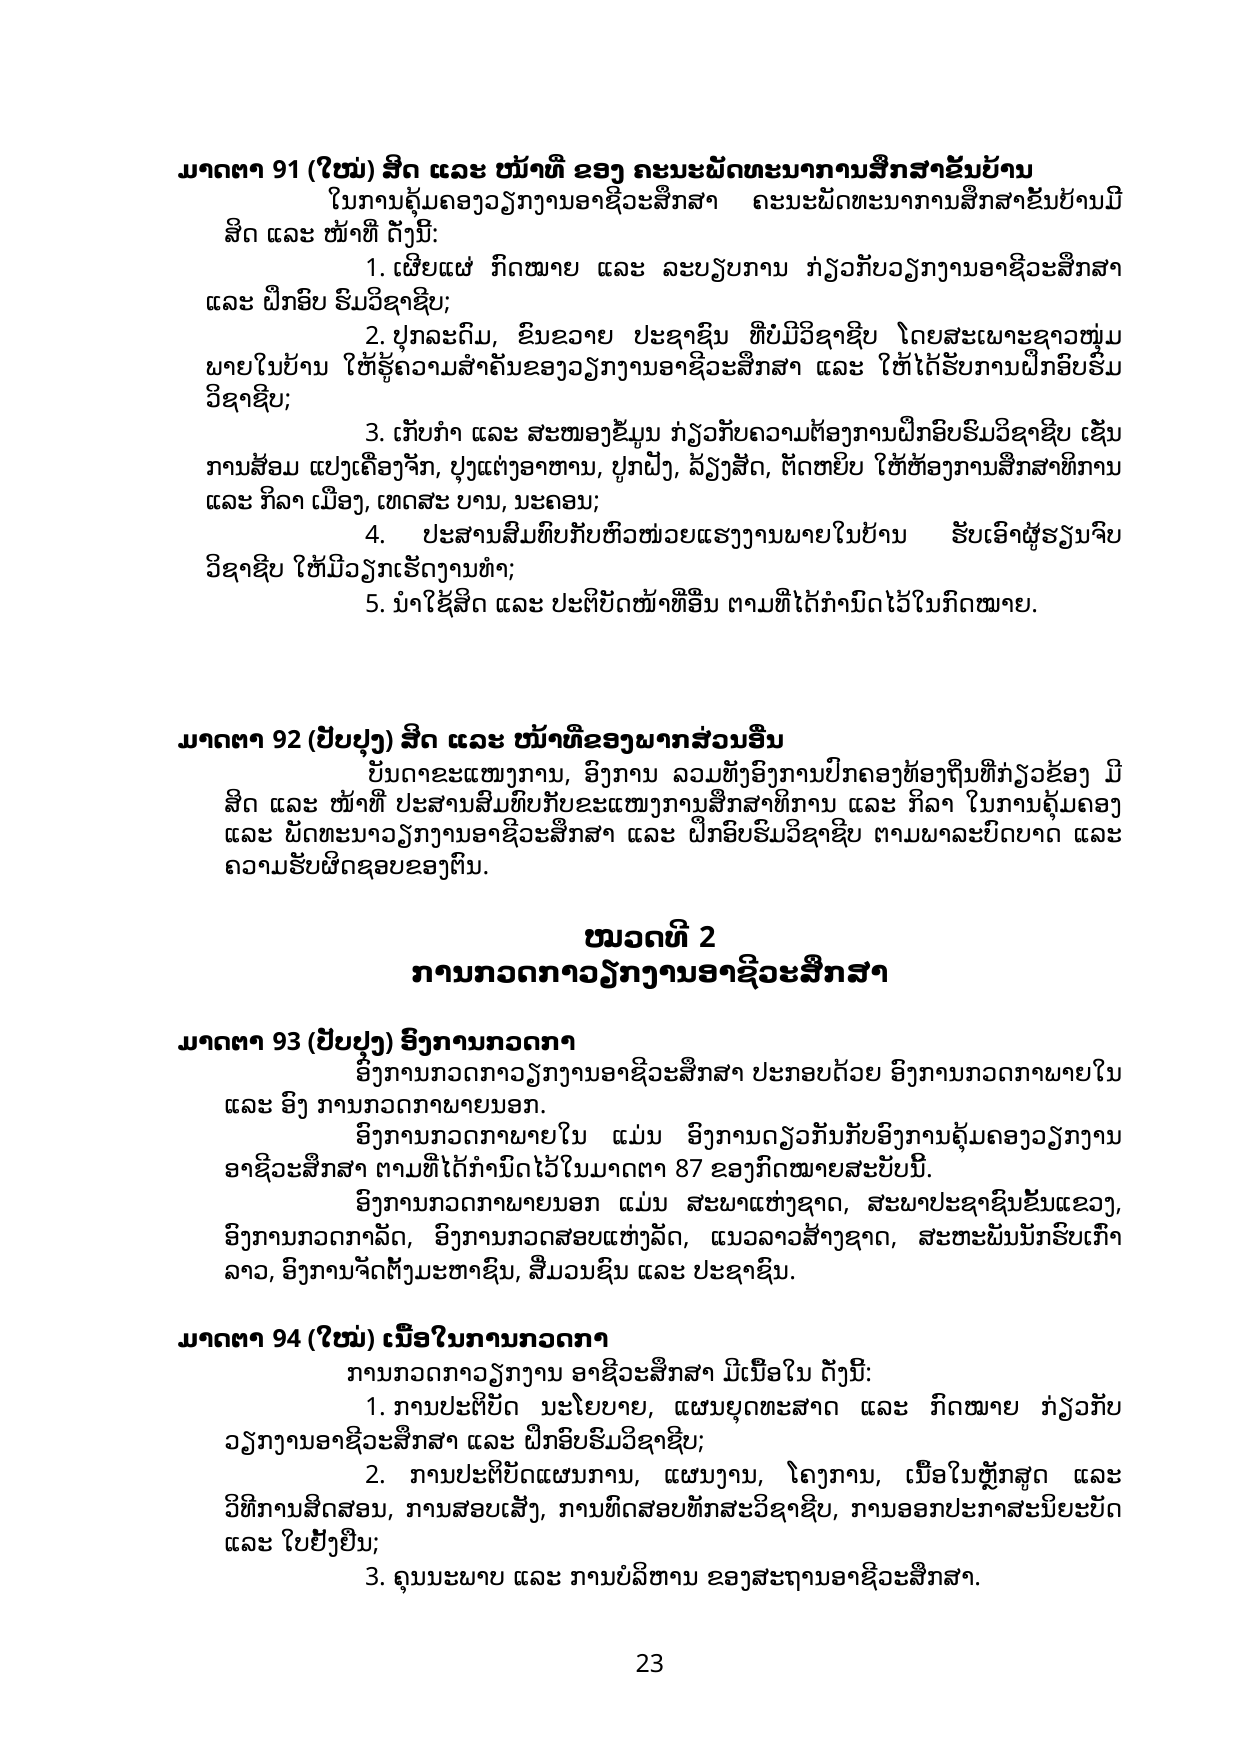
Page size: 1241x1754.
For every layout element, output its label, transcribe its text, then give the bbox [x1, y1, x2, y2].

text ການກວດກາວຽກງານ ອາຊີວະສຶກສາ ມີເນື້ອໃນ ດັ່ງນີ້: [224, 1354, 1122, 1389]
text ອົງການກວດກາພາຍໃນ ແມ່ນ ອົງການດຽວກັນກັບອົງການຄຸ້ມຄອງວຽກງານອາຊີວະສຶກສາ ຕາມທີ່ໄດ້ກໍານົດໄວ້ໃນມາດຕາ 87 ຂອງກົດໝາຍສະບັບນີ້. [224, 1121, 1122, 1184]
text 2. ປຸກລະດົມ, ຂົນຂວາຍ ປະຊາຊົນ ທີ່ບໍ່ມີວິຊາຊີບ ໂດຍສະເພາະຊາວໜຸ່ມພາຍໃນບ້ານ ໃຫ້ຮູ້ຄວາມສຳຄັນຂອງວຽກງານອາຊີວະສຶກສາ ແລະ ໃຫ້ໄດ້ຮັບການຝຶກອົບຮົມວິຊາຊີບ; [205, 318, 1122, 415]
text ບັນດາຂະແໜງການ, ອົງການ ລວມທັງອົງການປົກຄອງທ້ອງຖິ່ນທີ່ກ່ຽວຂ້ອງ ມີ ສິດ ແລະ ໜ້າທີ່ ປະສານສົມທົບກັບຂະແໜງການສຶກສາທິການ ແລະ ກິລາ ໃນການຄຸ້ມຄອງ ແລະ ພັດທະນາວຽກງານອາຊີວະສຶກສາ ແລະ ຝຶກອົບຮົມວິຊາຊີບ ຕາມພາລະບົດບາດ ແລະ ຄວາມຮັບຜິດຊອບຂອງຕົນ. [224, 756, 1122, 882]
text ອົງການກວດກາວຽກງານອາຊີວະສຶກສາ ປະກອບດ້ວຍ ອົງການກວດກາພາຍໃນ ແລະ ອົງ ການກວດກາພາຍນອກ. [224, 1058, 1122, 1121]
text 1. ເຜີຍແຜ່ ກົດໝາຍ ແລະ ລະບຽບການ ກ່ຽວກັບວຽກງານອາຊີວະສຶກສາ ແລະ ຝຶກອົບ ຮົມວິຊາຊີບ; [205, 249, 1122, 318]
text 1. ການປະຕິບັດ ນະໂຍບາຍ, ແຜນຍຸດທະສາດ ແລະ ກົດໝາຍ ກ່ຽວກັບວຽກງານອາຊີວະສຶກສາ ແລະ ຝຶກອົບຮົມວິຊາຊີບ; [224, 1389, 1122, 1457]
text ໃນການຄຸ້ມຄອງວຽກງານອາຊີວະສຶກສາ ຄະນະພັດທະນາການສຶກສາຂັ້ນບ້ານມີີ ສິດ ແລະ ໜ້າທີ່ ດັ່ງນີ້: [224, 186, 1122, 249]
text 3. ເກັບກຳ ແລະ ສະໜອງຂໍ້ມູນ ກ່ຽວກັບຄວາມຕ້ອງການຝຶກອົບຮົມວິຊາຊີບ ເຊັ່ນ ການສ້ອມ ແປງເຄື່ອງຈັກ, ປຸງແຕ່ງອາຫານ, ປູກຝັງ, ລ້ຽງສັດ,​ ຕັດຫຍິບ ໃຫ້ຫ້ອງການສຶກສາທິການ ແລະ ກິລາ ເມືອງ, ເທດສະ ບານ, ນະຄອນ; [205, 415, 1122, 517]
text ມາດຕາ 92 (ປັບປຸງ) ສິດ ແລະ ໜ້າທີ່ຂອງພາກສ່ວນອື່ນ [177, 721, 1122, 756]
text 2. ການປະຕິບັດແຜນການ, ແຜນງານ, ໂຄງການ, ເນື້ອໃນຫຼັກສູດ ແລະ ວິທີການສິດສອນ, ການສອບເສັງ, ການທົດສອບທັກສະວິຊາຊີບ, ການອອກປະກາສະນິຍະບັດ ແລະ ໃບຢັ້ງຢືນ; [224, 1457, 1122, 1559]
text ອົງການກວດກາພາຍນອກ ແມ່ນ ສະພາແຫ່ງຊາດ, ສະພາປະຊາຊົນຂັ້ນແຂວງ, ອົງການກວດກາລັດ, ອົງການກວດສອບແຫ່ງລັດ, ແນວລາວສ້າງຊາດ, ສະຫະພັນນັກຮົບເກົ່າລາວ, ອົງການຈັດຕັ້ງມະຫາຊົນ, ສື່ມວນຊົນ ແລະ ປະຊາຊົນ. [224, 1184, 1122, 1286]
text 5. ນໍາໃຊ້ສິດ ແລະ ປະຕິບັດໜ້າທີ່ອື່ນ ຕາມທີ່ໄດ້ກຳນົດໄວ້ໃນກົດໝາຍ. [205, 585, 1122, 619]
text ມາດຕາ 91 (ໃໝ່) ສິດ ແລະ ໜ້າທີ່ ຂອງ ຄະນະພັດທະນາການສຶກສາຂັ້ນບ້ານ [177, 152, 1122, 186]
text 3. ຄຸນນະພາບ ແລະ ການບໍລິຫານ ຂອງສະຖານອາຊີວະສຶກສາ. [224, 1559, 1122, 1593]
text ມາດຕາ 94 (ໃໝ່) ເນື້ອໃນການກວດກາ [177, 1321, 1122, 1354]
text ໝວດທີ 2 [177, 916, 1122, 956]
text ການກວດກາວຽກງານອາຊີວະສຶກສາ [177, 956, 1122, 990]
text ມາດຕາ 93 (ປັບປຸງ) ອົງການກວດກາ [177, 1024, 1122, 1058]
text 4. ປະສານສົມທົບກັບຫົວໜ່ວຍແຮງງານພາຍໃນບ້ານ ຮັບເອົາຜູ້ຮຽນຈົບວິຊາຊີບ ໃຫ້ມີວຽກເຮັດງານທຳ; [205, 517, 1122, 585]
